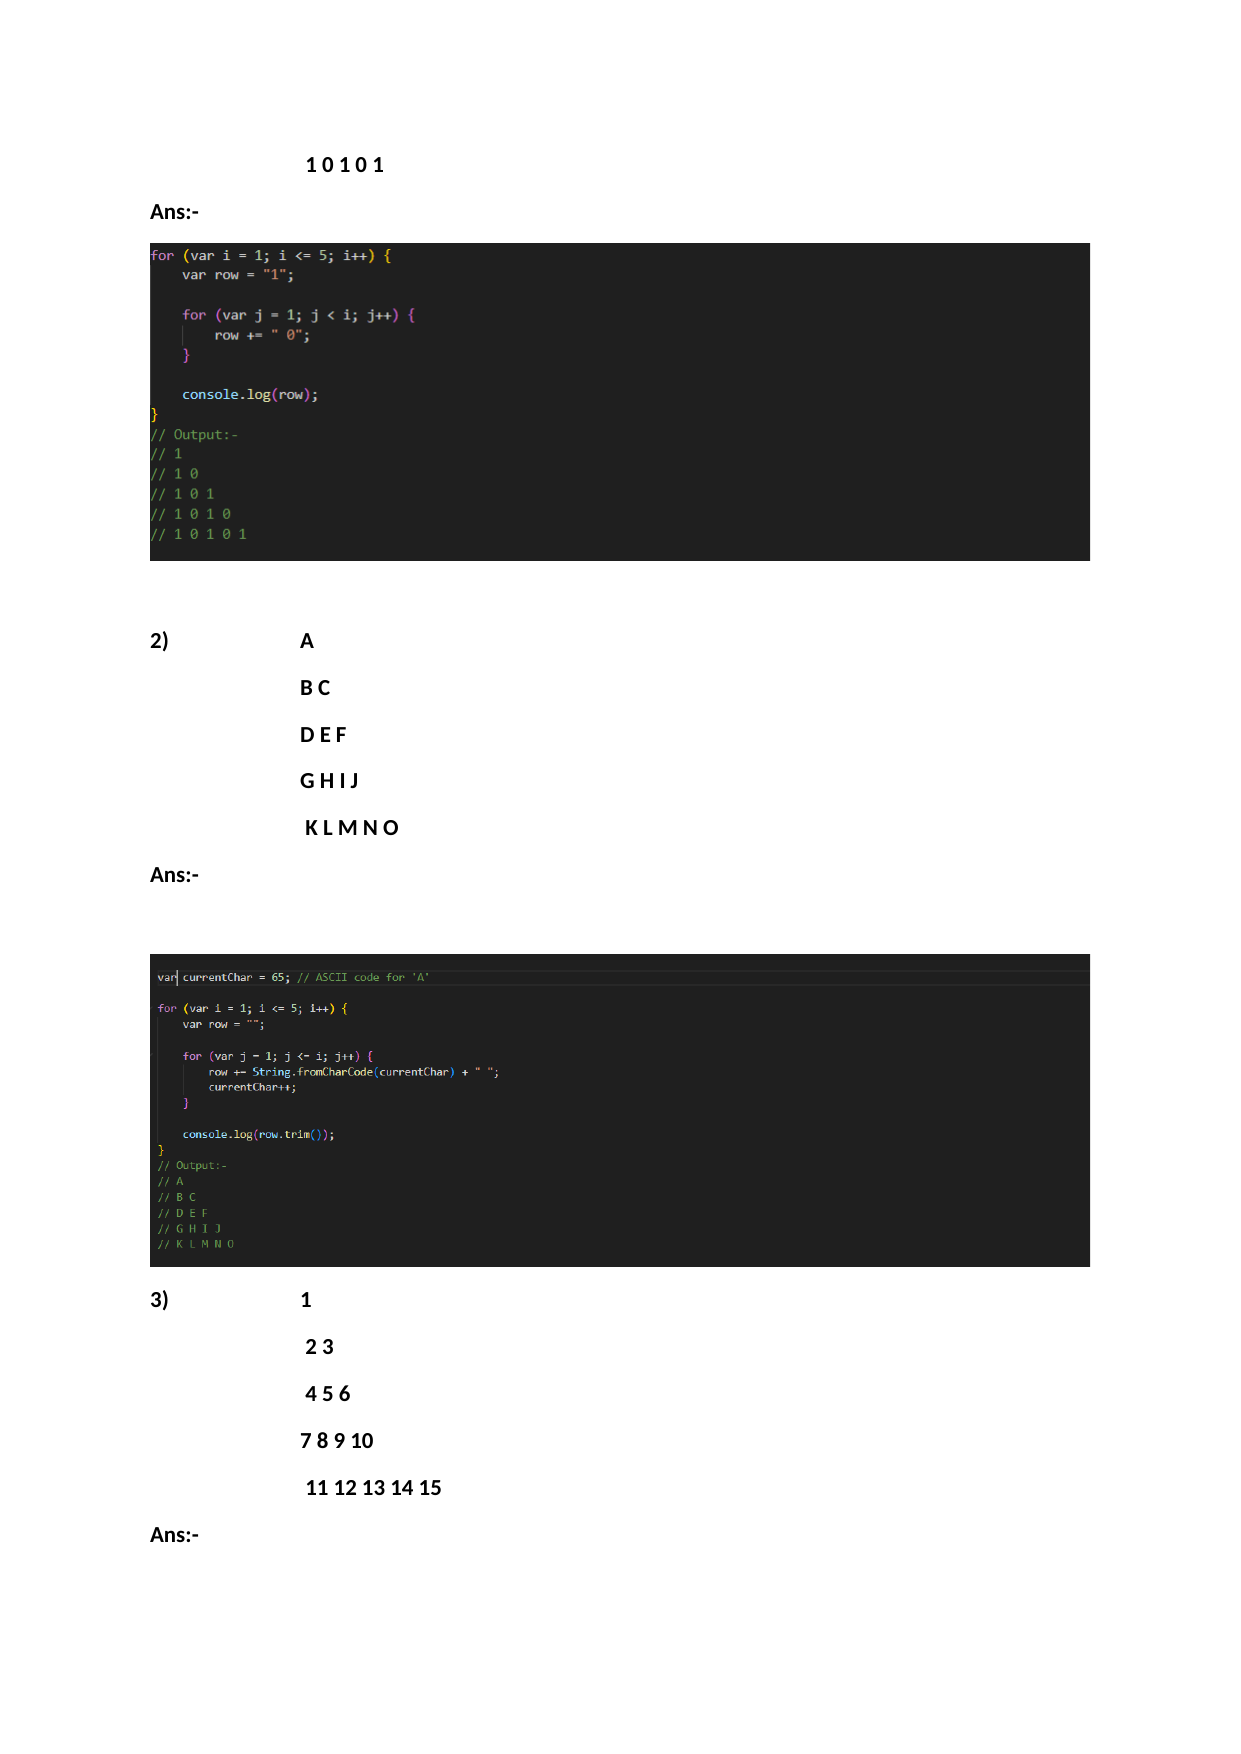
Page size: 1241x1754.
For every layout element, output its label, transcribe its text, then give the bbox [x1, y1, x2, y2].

text 2) A [150, 626, 1090, 654]
text Ans:- [150, 860, 1090, 888]
text Ans:- [150, 197, 1090, 225]
text Ans:- [150, 1520, 1090, 1548]
text 3) 1 [150, 1286, 1090, 1313]
text B C [150, 673, 1090, 701]
text 1 0 1 0 1 [150, 150, 1090, 178]
text 7 8 9 10 [150, 1426, 1090, 1454]
text K L M N O [150, 813, 1090, 841]
picture [150, 243, 1091, 561]
text 4 5 6 [150, 1379, 1090, 1407]
text D E F [150, 720, 1090, 748]
text 11 12 13 14 15 [150, 1473, 1090, 1501]
text G H I J [150, 767, 1090, 794]
text 2 3 [150, 1332, 1090, 1360]
picture [150, 954, 1091, 1267]
